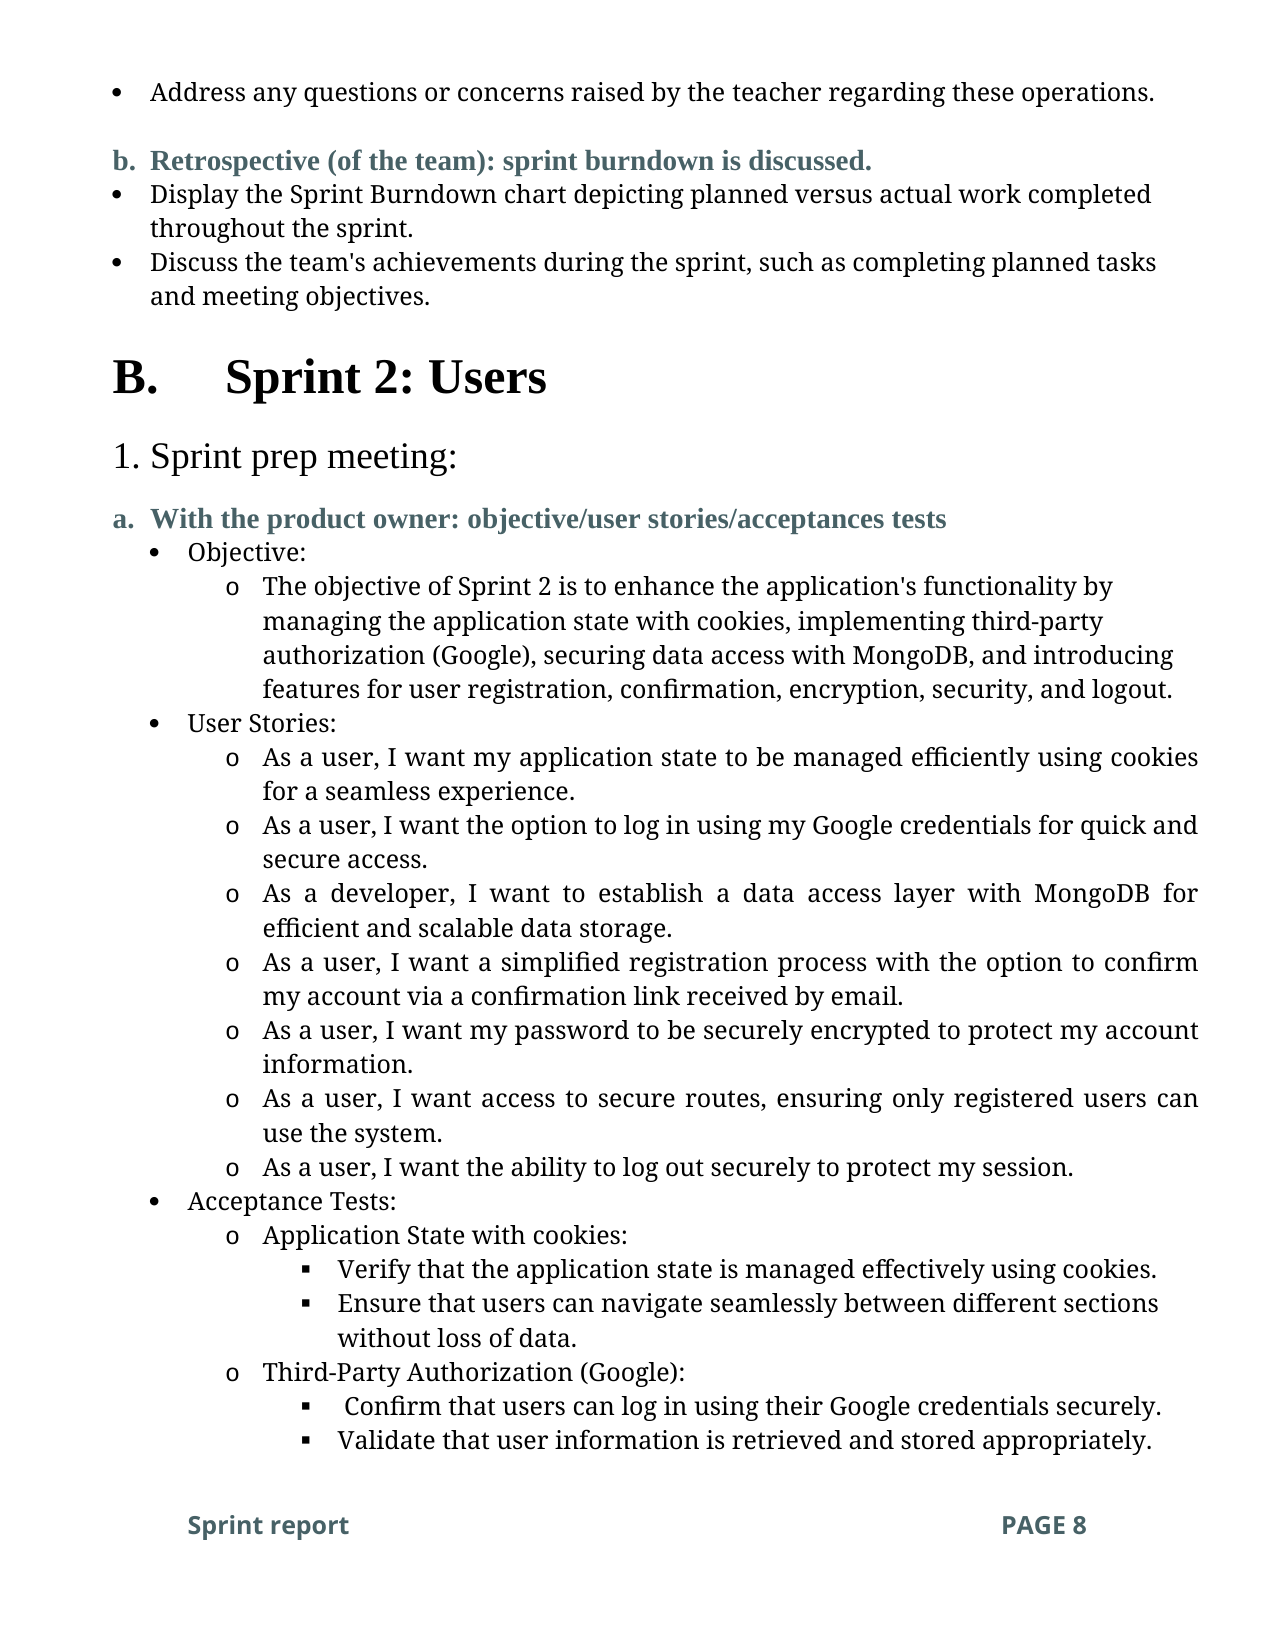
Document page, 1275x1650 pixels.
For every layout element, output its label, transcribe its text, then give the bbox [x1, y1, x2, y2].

list Confirm that users can log in using their Google credentials securely. [300, 1388, 1200, 1423]
list Sprint prep meeting: [112, 433, 1200, 476]
list As a user, I want the ability to log out securely to protect my session. [225, 1149, 1200, 1184]
list Third-Party Authorization (Google): [225, 1354, 1200, 1388]
list The objective of Sprint 2 is to enhance the application's functionality by managing the application state with cookies, implementing third-party authorization (Google), securing data access with MongoDB, and introducing features for user registration, confirmation, encryption, security, and logout. [225, 569, 1200, 705]
list As a user, I want my application state to be managed efficiently using cookies for a seamless experience. [225, 739, 1200, 808]
list User Stories: [150, 705, 1200, 739]
list Acceptance Tests: [150, 1184, 1200, 1218]
list As a user, I want a simplified registration process with the option to confirm my account via a confirmation link received by email. [225, 944, 1200, 1013]
list Ensure that users can navigate seamlessly between different sections without loss of data. [300, 1286, 1200, 1354]
list Display the Sprint Burndown chart depicting planned versus actual work completed throughout the sprint. [112, 177, 1200, 245]
list Validate that user information is retrieved and stored appropriately. [300, 1423, 1200, 1457]
list As a developer, I want to establish a data access layer with MongoDB for efficient and scalable data storage. [225, 876, 1200, 944]
list Discuss the team's achievements during the sprint, such as completing planned tasks and meeting objectives. [112, 245, 1200, 313]
list Address any questions or concerns raised by the teacher regarding these operations. [112, 75, 1200, 109]
list Verify that the application state is managed effectively using cookies. [300, 1252, 1200, 1286]
list Application State with cookies: [225, 1218, 1200, 1252]
subtitle Retrospective (of the team): sprint burndown is discussed. [112, 143, 1200, 177]
list With the product owner: objective/user stories/acceptances tests [112, 501, 1200, 535]
list As a user, I want access to secure routes, ensuring only registered users can use the system. [225, 1081, 1200, 1149]
list Objective: [150, 535, 1200, 569]
subtitle Sprint 2: Users [112, 347, 1200, 404]
list As a user, I want my password to be securely encrypted to protect my account information. [225, 1013, 1200, 1081]
list As a user, I want the option to log in using my Google credentials for quick and secure access. [225, 808, 1200, 876]
